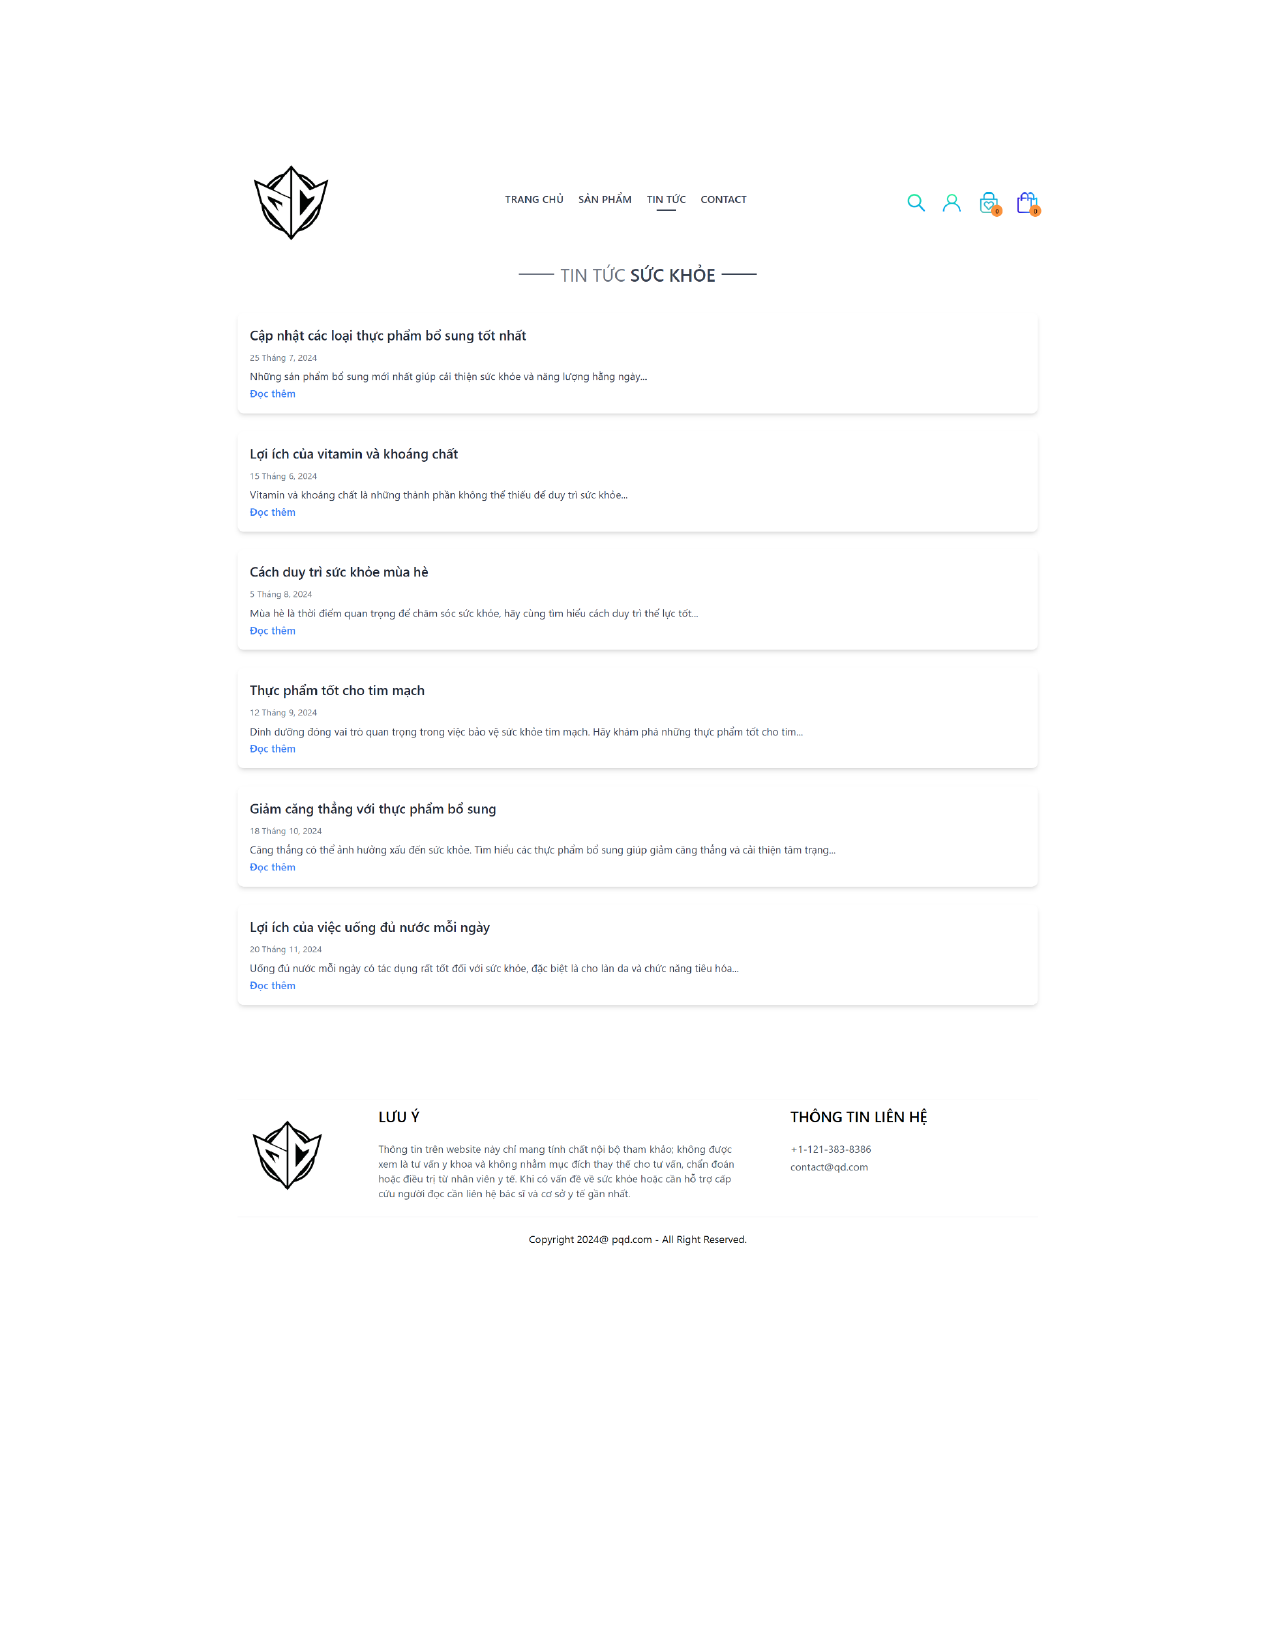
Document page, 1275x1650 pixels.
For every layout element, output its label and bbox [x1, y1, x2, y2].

picture [150, 150, 1124, 1261]
